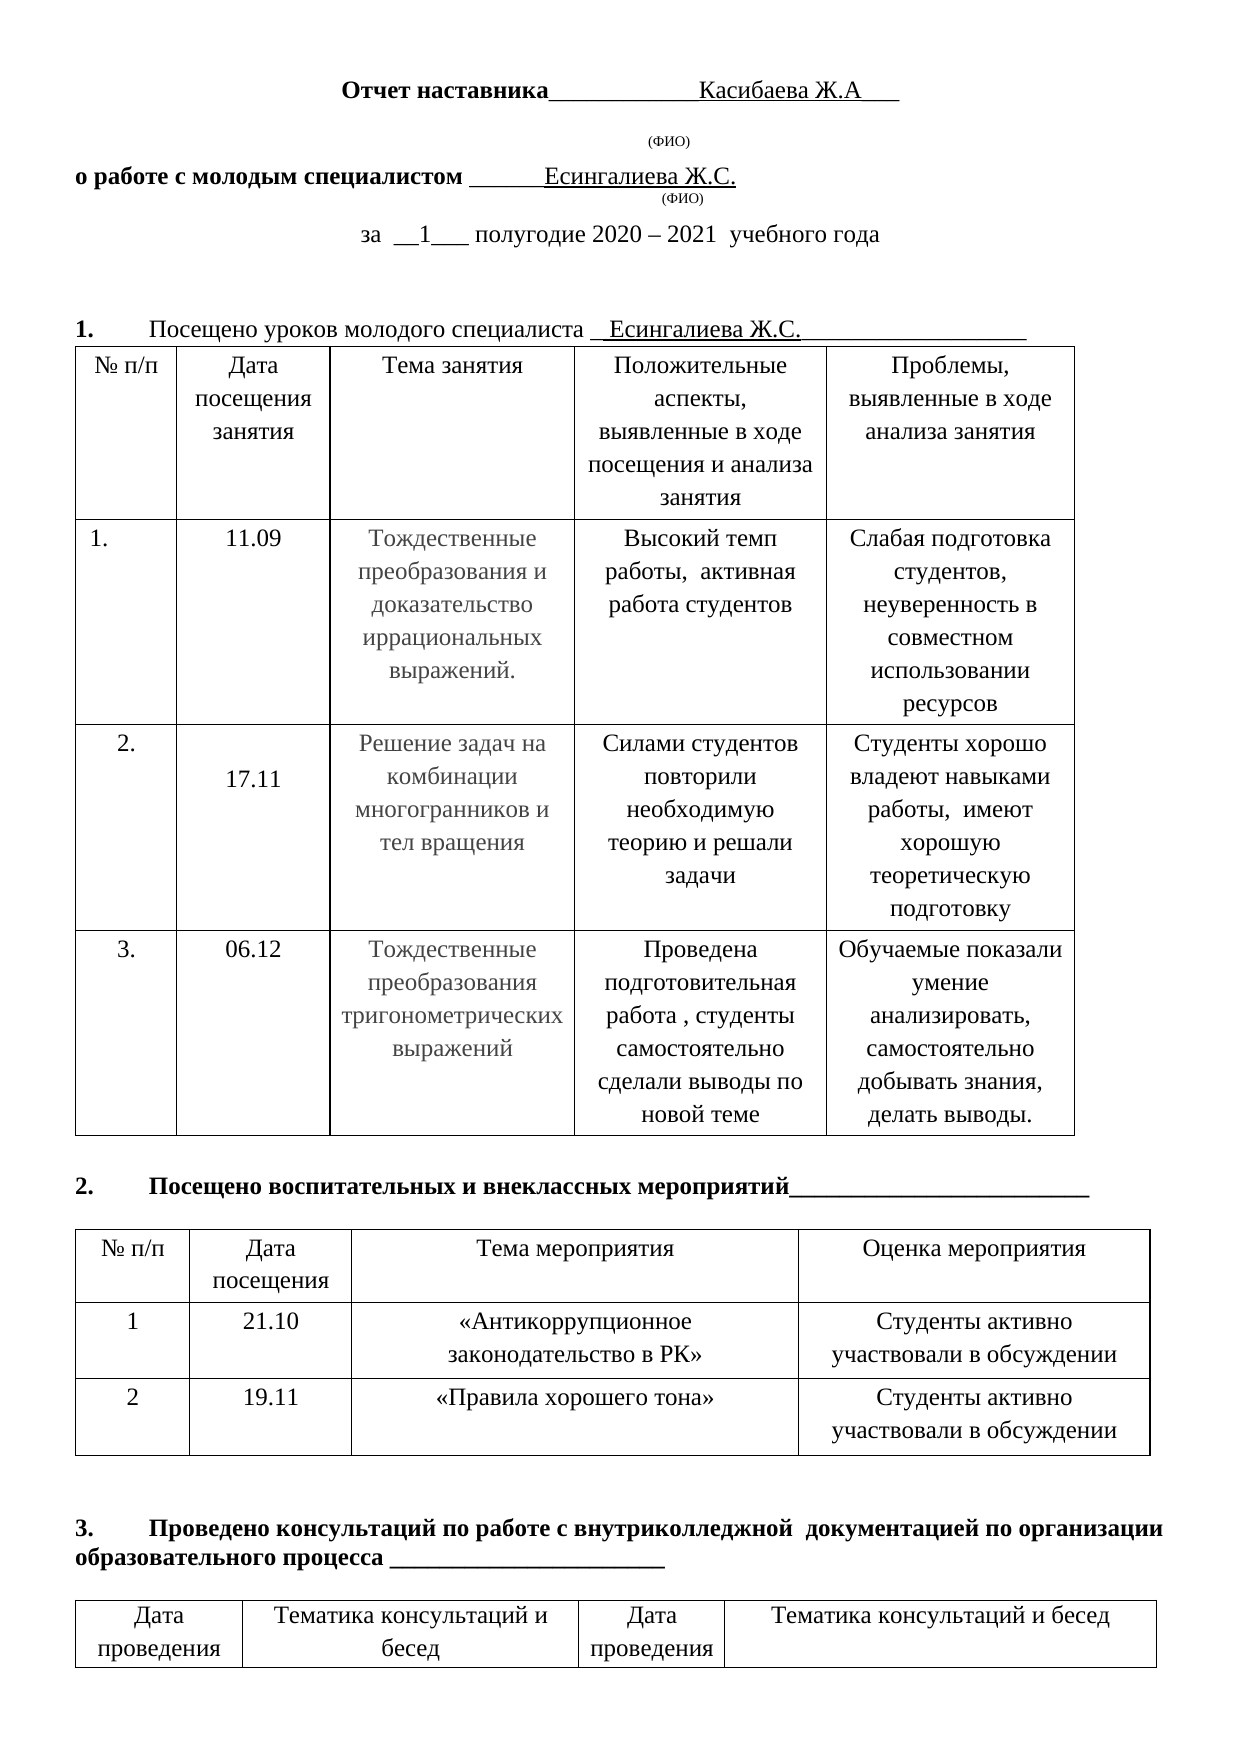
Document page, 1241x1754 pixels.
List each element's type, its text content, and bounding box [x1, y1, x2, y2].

table_header № п/п [76, 347, 176, 519]
table_cell 3. [76, 931, 176, 1135]
table_header Тема занятия [331, 347, 574, 519]
table_header № п/п [76, 1230, 189, 1302]
table_cell «Антикоррупционное законодательство в РК» [352, 1303, 798, 1378]
table_cell 21.10 [190, 1303, 351, 1378]
table_cell 19.11 [190, 1379, 351, 1455]
table_cell 2. [76, 725, 176, 929]
table_header Проблемы, выявленные в ходе анализа занятия [827, 347, 1074, 519]
list Проведено консультаций по работе с внутриколледжной документацией по организации образовательного процесса ______________________ [75, 1513, 1165, 1571]
table_header Тематика консультаций и бесед [725, 1601, 1156, 1667]
table_cell Проведена подготовительная работа , студенты самостоятельно сделали выводы по новой теме [575, 931, 826, 1135]
table_cell 2 [76, 1379, 189, 1455]
table_header Тема мероприятия [352, 1230, 798, 1302]
table_cell Студенты хорошо владеют навыками работы, имеют хорошую теоретическую подготовку [827, 725, 1074, 929]
text о работе с молодым специалистом ______Есингалиева Ж.С. [75, 161, 1165, 190]
table_cell Обучаемые показали умение анализировать, самостоятельно добывать знания, делать выводы. [827, 931, 1074, 1135]
table_cell Силами студентов повторили необходимую теорию и решали задачи [575, 725, 826, 929]
table_header Дата проведения [76, 1601, 242, 1667]
table_cell 06.12 [177, 931, 329, 1135]
table_cell Студенты активно участвовали в обсуждении [799, 1303, 1149, 1378]
table_cell 11.09 [177, 520, 329, 724]
table_cell Решение задач на комбинации многогранников и тел вращения [331, 725, 574, 929]
table_cell Высокий темп работы, активная работа студентов [575, 520, 826, 724]
text (ФИО) [75, 190, 1165, 219]
table_cell 17.11 [177, 725, 329, 929]
table_header Дата проведения [579, 1601, 724, 1667]
text (ФИО) [75, 132, 1165, 161]
table_cell Студенты активно участвовали в обсуждении [799, 1379, 1149, 1455]
table_cell 1 [76, 1303, 189, 1378]
table_cell Тождественные преобразования и доказательство иррациональных выражений. [331, 520, 574, 724]
list Посещено воспитательных и внеклассных мероприятий________________________ [75, 1171, 1165, 1200]
table_cell «Правила хорошего тона» [352, 1379, 798, 1455]
table_cell [76, 520, 176, 724]
table_header Дата посещения [190, 1230, 351, 1302]
table_cell Тождественные преобразования тригонометрических выражений [331, 931, 574, 1135]
table_header Положительные аспекты, выявленные в ходе посещения и анализа занятия [575, 347, 826, 519]
table_header Дата посещения занятия [177, 347, 329, 519]
table_header Оценка мероприятия [799, 1230, 1149, 1302]
table_header Тематика консультаций и бесед [243, 1601, 578, 1667]
text за __1___ полугодие 2020 – 2021 учебного года [75, 219, 1165, 247]
list Посещено уроков молодого специалиста _ Есингалиева Ж.С.__________________ [75, 314, 1165, 343]
text Отчет наставника____________Касибаева Ж.А___ [75, 75, 1165, 104]
table_cell Слабая подготовка студентов, неуверенность в совместном использовании ресурсов [827, 520, 1074, 724]
